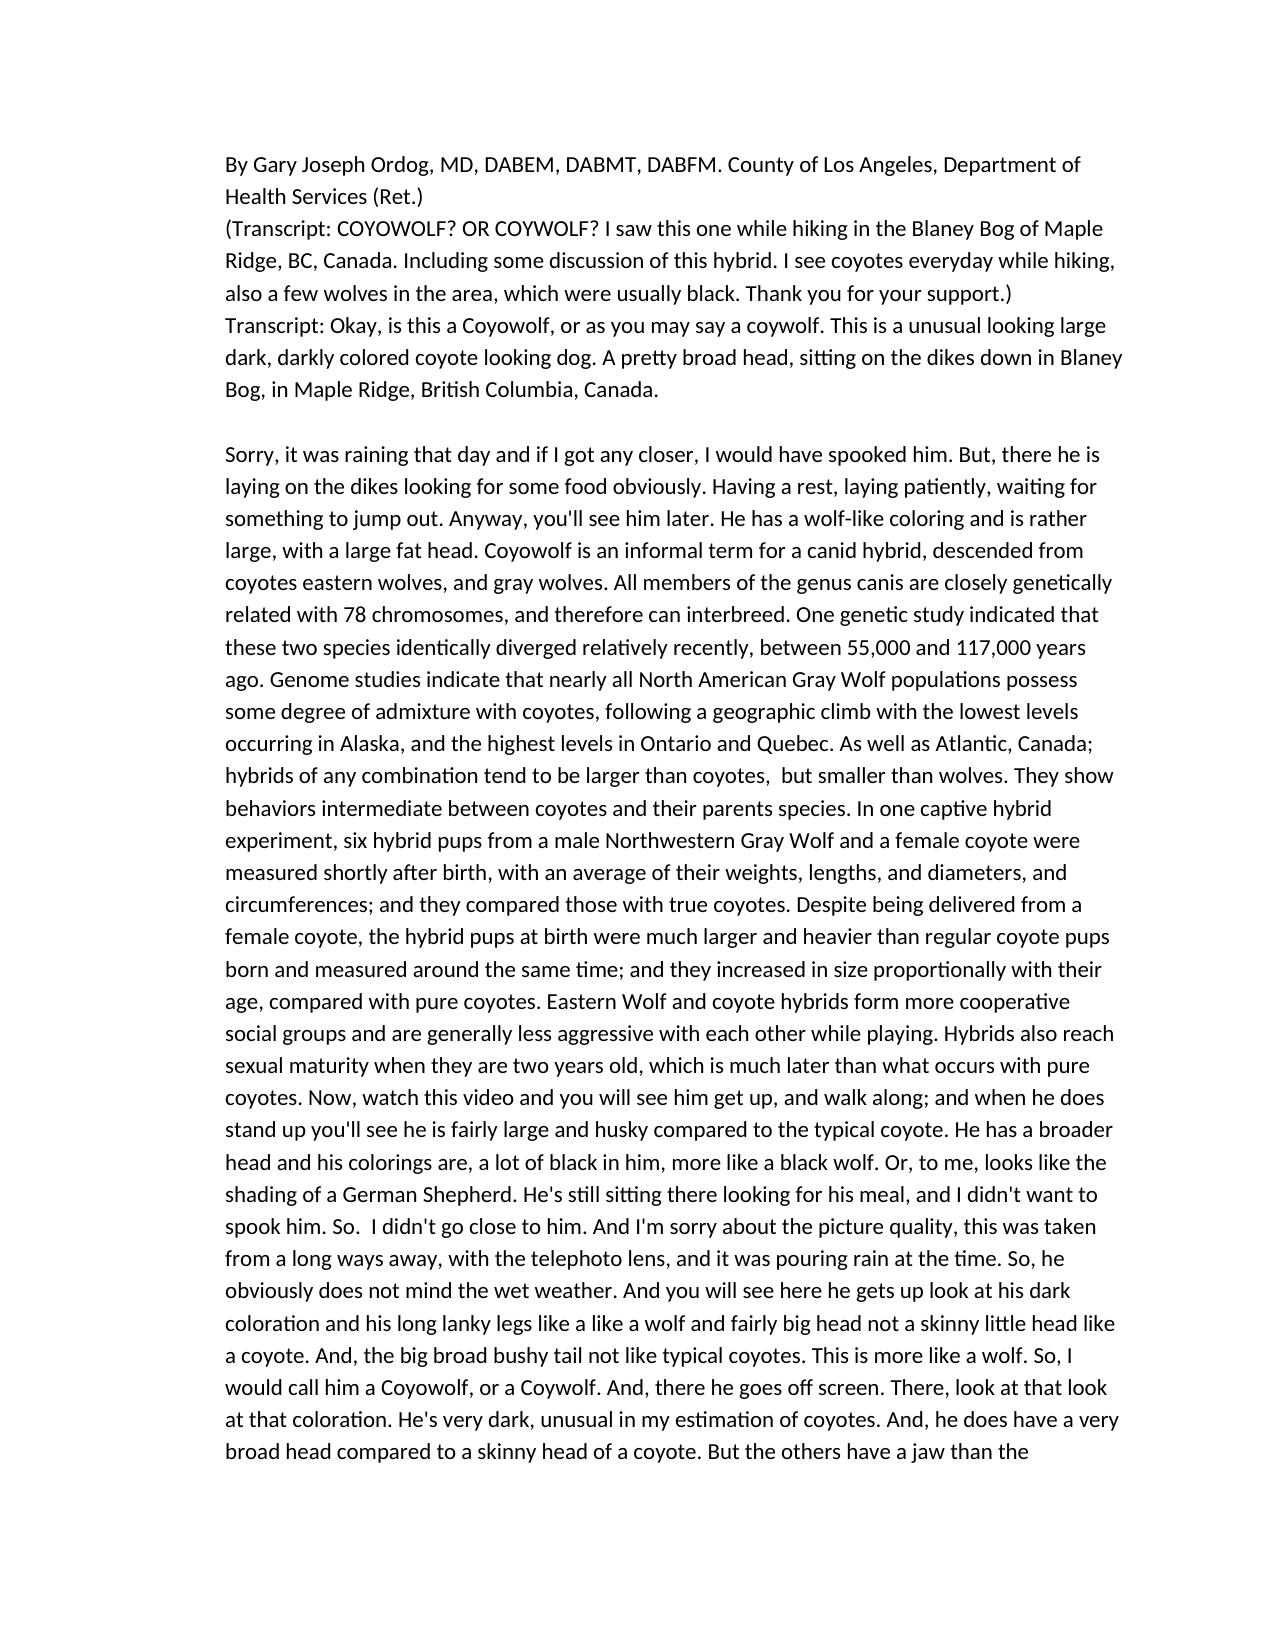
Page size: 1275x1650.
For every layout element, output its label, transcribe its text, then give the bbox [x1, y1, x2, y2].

list By Gary Joseph Ordog, MD, DABEM, DABMT, DABFM. County of Los Angeles, Department of Health Services (Ret.) [225, 150, 1125, 210]
list Transcript: Okay, is this a Coyowolf, or as you may say a coywolf. This is a unusual looking large dark, darkly colored coyote looking dog. A pretty broad head, sitting on the dikes down in Blaney Bog, in Maple Ridge, British Columbia, Canada. [225, 311, 1125, 403]
list (Transcript: COYOWOLF? OR COYWOLF? I saw this one while hiking in the Blaney Bog of Maple Ridge, BC, Canada. Including some discussion of this hybrid. I see coyotes everyday while hiking, also a few wolves in the area, which were usually black. Thank you for your support.) [225, 214, 1125, 307]
list Sorry, it was raining that day and if I got any closer, I would have spooked him. But, there he is laying on the dikes looking for some food obviously. Having a rest, laying patiently, waiting for something to jump out. Anyway, you'll see him later. He has a wolf-like coloring and is rather large, with a large fat head. Coyowolf is an informal term for a canid hybrid, descended from coyotes eastern wolves, and gray wolves. All members of the genus canis are closely genetically related with 78 chromosomes, and therefore can interbreed. One genetic study indicated that these two species identically diverged relatively recently, between 55,000 and 117,000 years ago. Genome studies indicate that nearly all North American Gray Wolf populations possess some degree of admixture with coyotes, following a geographic climb with the lowest levels occurring in Alaska, and the highest levels in Ontario and Quebec. As well as Atlantic, Canada; hybrids of any combination tend to be larger than coyotes, but smaller than wolves. They show behaviors intermediate between coyotes and their parents species. In one captive hybrid experiment, six hybrid pups from a male Northwestern Gray Wolf and a female coyote were measured shortly after birth, with an average of their weights, lengths, and diameters, and circumferences; and they compared those with true coyotes. Despite being delivered from a female coyote, the hybrid pups at birth were much larger and heavier than regular coyote pups born and measured around the same time; and they increased in size proportionally with their age, compared with pure coyotes. Eastern Wolf and coyote hybrids form more cooperative social groups and are generally less aggressive with each other while playing. Hybrids also reach sexual maturity when they are two years old, which is much later than what occurs with pure coyotes. Now, watch this video and you will see him get up, and walk along; and when he does stand up you'll see he is fairly large and husky compared to the typical coyote. He has a broader head and his colorings are, a lot of black in him, more like a black wolf. Or, to me, looks like the shading of a German Shepherd. He's still sitting there looking for his meal, and I didn't want to spook him. So. I didn't go close to him. And I'm sorry about the picture quality, this was taken from a long ways away, with the telephoto lens, and it was pouring rain at the time. So, he obviously does not mind the wet weather. And you will see here he gets up look at his dark coloration and his long lanky legs like a like a wolf and fairly big head not a skinny little head like a coyote. And, the big broad bushy tail not like typical coyotes. This is more like a wolf. So, I would call him a Coyowolf, or a Coywolf. And, there he goes off screen. There, look at that look at that coloration. He's very dark, unusual in my estimation of coyotes. And, he does have a very broad head compared to a skinny head of a coyote. But the others have a jaw than the [225, 440, 1125, 1466]
